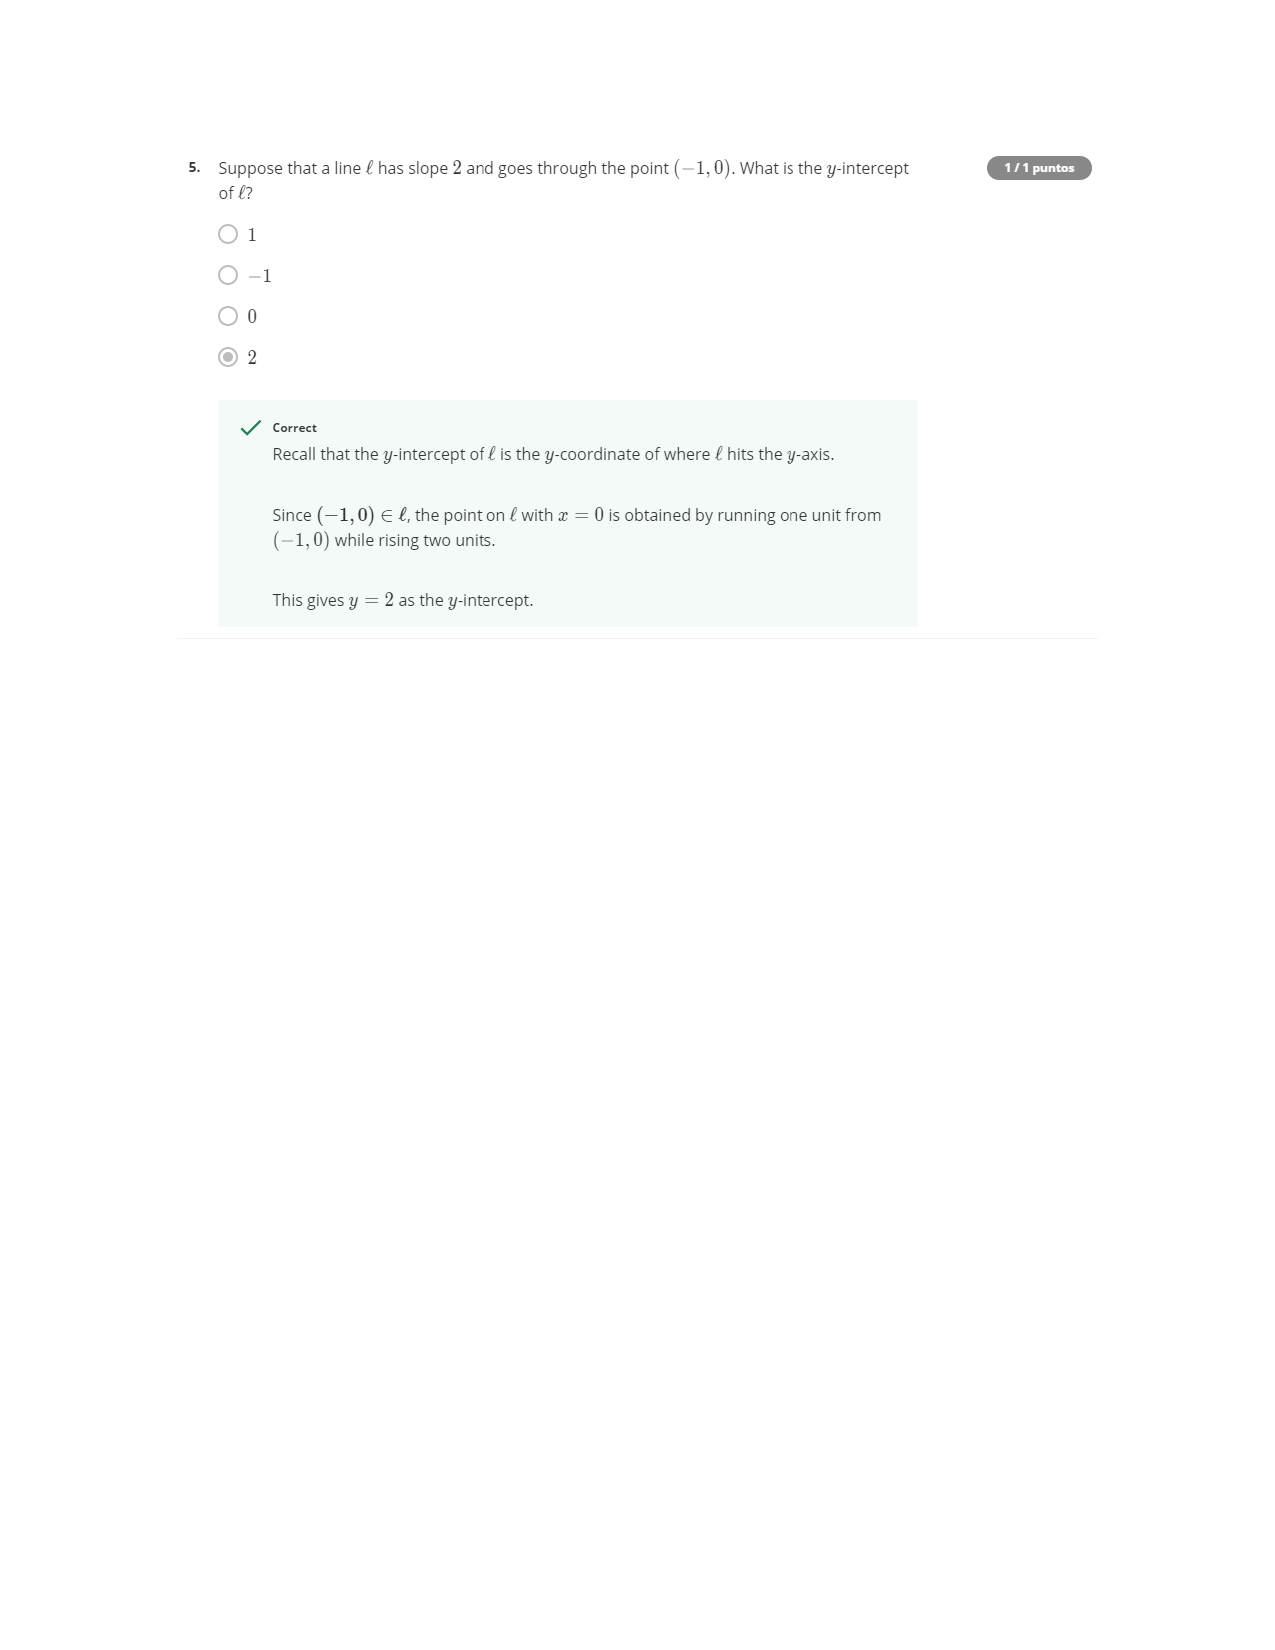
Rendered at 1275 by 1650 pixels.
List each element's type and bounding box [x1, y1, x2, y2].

picture [177, 147, 1098, 639]
